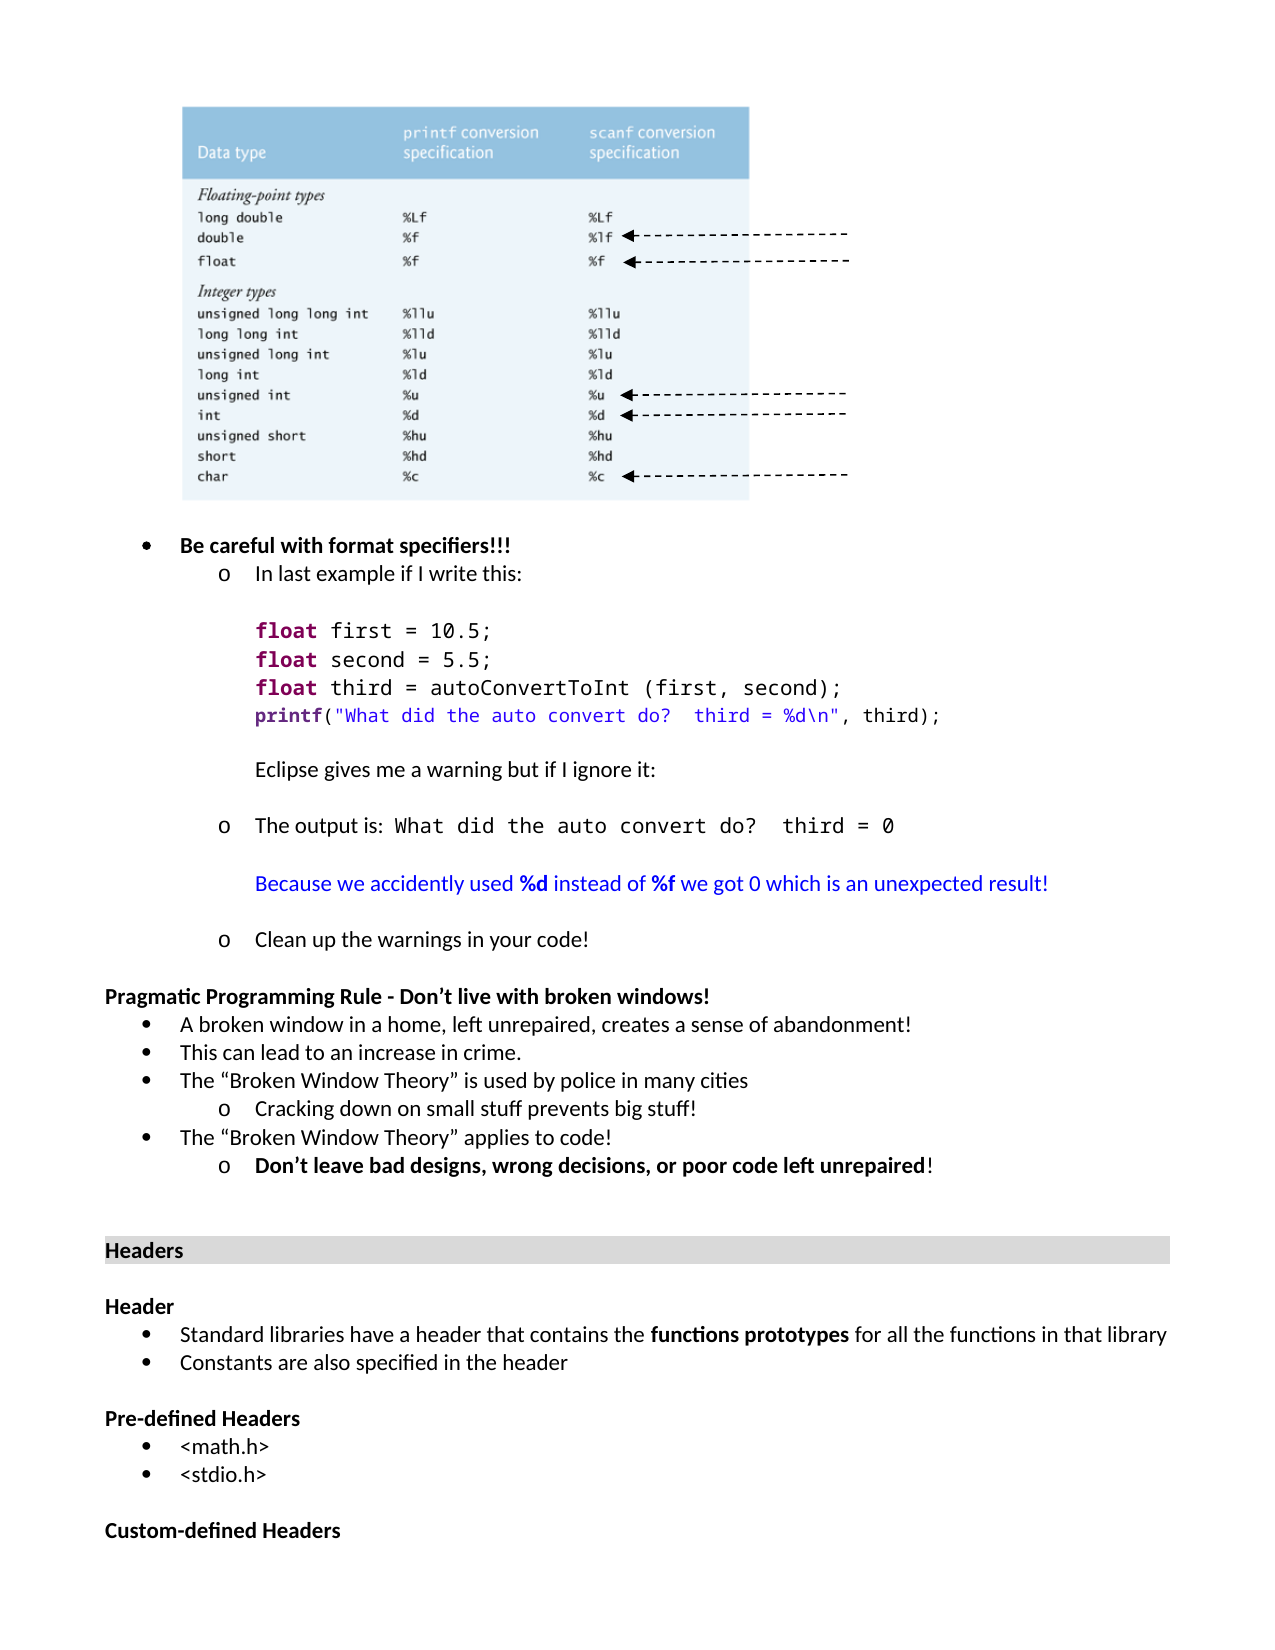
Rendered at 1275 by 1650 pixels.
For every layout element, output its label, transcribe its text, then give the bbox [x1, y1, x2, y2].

list Standard libraries have a header that contains the functions prototypes for all the functions in that library [142, 1320, 1170, 1348]
list The “Broken Window Theory” applies to code! [142, 1123, 1170, 1151]
list This can lead to an increase in crime. [142, 1038, 1170, 1066]
text float third = autoConvertToInt (first, second); [105, 673, 1170, 702]
list The “Broken Window Theory” is used by police in many cities [142, 1066, 1170, 1094]
text Eclipse gives me a warning but if I ignore it: [105, 755, 1170, 783]
picture [180, 105, 754, 504]
text printf("What did the auto convert do? third = %d\n", third); [105, 702, 1170, 727]
list Don’t leave bad designs, wrong decisions, or poor code left unrepaired! [217, 1151, 1170, 1180]
list Clean up the warnings in your code! [217, 925, 1170, 954]
list Be careful with format specifiers!!! [142, 531, 1170, 559]
list A broken window in a home, left unrepaired, creates a sense of abandonment! [142, 1010, 1170, 1038]
text Pre-defined Headers [105, 1404, 1170, 1432]
list <math.h> [142, 1432, 1170, 1461]
list In last example if I write this: [217, 559, 1170, 588]
list Cracking down on small stuff prevents big stuff! [217, 1094, 1170, 1123]
text Headers [105, 1236, 1170, 1264]
list <stdio.h> [142, 1461, 1170, 1488]
text Because we accidently used %d instead of %f we got 0 which is an unexpected result! [105, 869, 1170, 897]
text Header [105, 1292, 1170, 1320]
text float second = 5.5; [105, 645, 1170, 673]
list Constants are also specified in the header [142, 1348, 1170, 1376]
text float first = 10.5; [180, 617, 1170, 645]
text Pragmatic Programming Rule - Don’t live with broken windows! [105, 982, 1170, 1010]
text Custom-defined Headers [105, 1517, 1170, 1544]
list The output is: What did the auto convert do? third = 0 [217, 811, 1170, 841]
